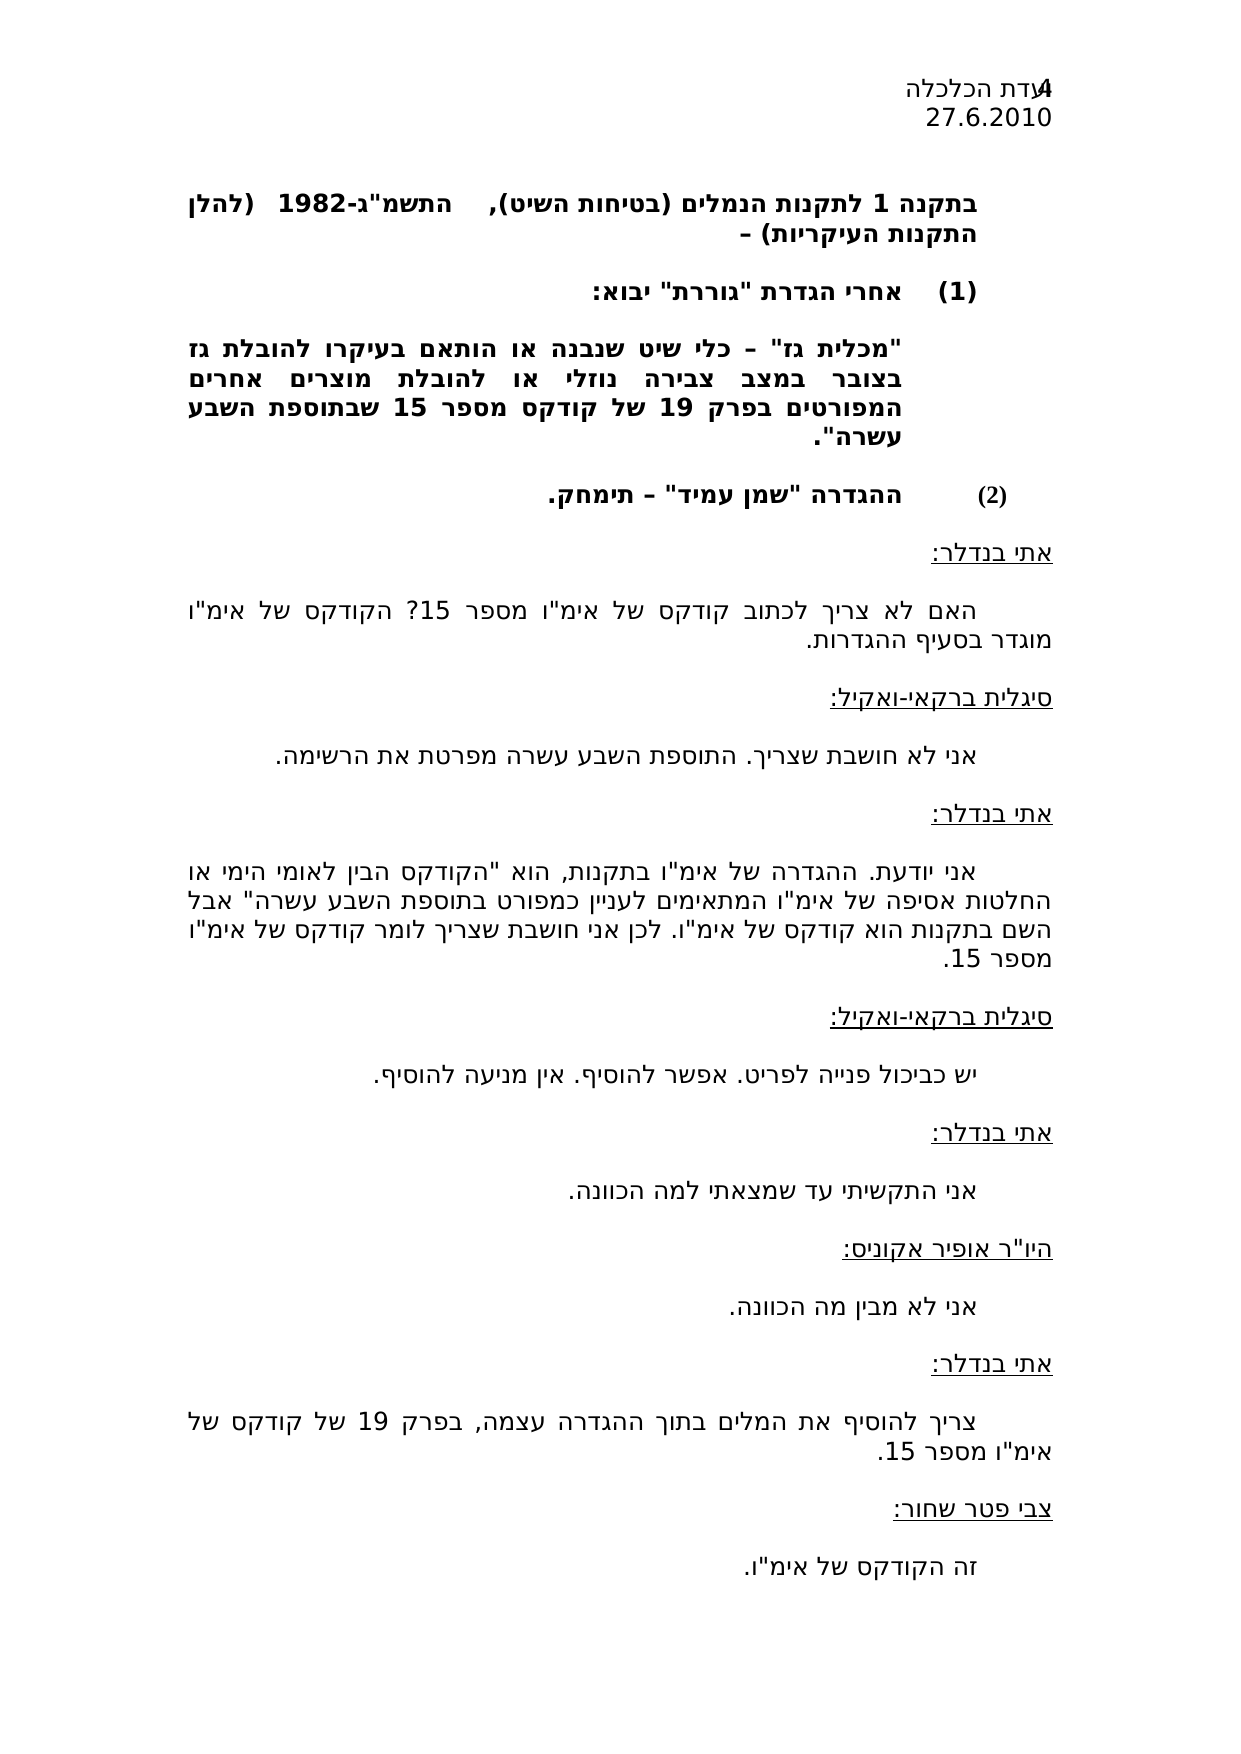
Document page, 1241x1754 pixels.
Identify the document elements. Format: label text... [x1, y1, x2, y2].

text האם לא צריך לכתוב קודקס של אימ"ו מספר 15? הקודקס של אימ"ו מוגדר בסעיף ההגדרות. [187, 596, 1053, 654]
text אני לא חושבת שצריך. התוספת השבע עשרה מפרטת את הרשימה. [187, 741, 1053, 770]
text יש כביכול פנייה לפריט. אפשר להוסיף. אין מניעה להוסיף. [187, 1060, 1053, 1089]
text אני יודעת. ההגדרה של אימ"ו בתקנות, הוא "הקודקס הבין לאומי הימי או החלטות אסיפה של אימ"ו המתאימים לעניין כמפורט בתוספת השבע עשרה" אבל השם בתקנות הוא קודקס של אימ"ו. לכן אני חושבת שצריך לומר קודקס של אימ"ו מספר 15. [187, 857, 1053, 973]
text סיגלית ברקאי-ואקיל: [187, 1002, 1053, 1031]
text צבי פטר שחור: [187, 1495, 1053, 1524]
text אתי בנדלר: [187, 799, 1053, 828]
text אתי בנדלר: [187, 538, 1053, 567]
text היו"ר אופיר אקוניס: [187, 1234, 1053, 1263]
text צריך להוסיף את המלים בתוך ההגדרה עצמה, בפרק 19 של קודקס של אימ"ו מספר 15. [187, 1408, 1053, 1466]
text "מכלית גז" – כלי שיט שנבנה או הותאם בעיקרו להובלת גז בצובר במצב צבירה נוזלי או להובלת מוצרים אחרים המפורטים בפרק 19 של קודקס מספר 15 שבתוספת השבע עשרה". [187, 334, 903, 451]
text אתי בנדלר: [187, 1350, 1053, 1379]
text סיגלית ברקאי-ואקיל: [187, 683, 1053, 712]
text זה הקודקס של אימ"ו. [187, 1553, 1053, 1582]
list ההגדרה "שמן עמיד" – תימחק. [187, 480, 978, 509]
text אני התקשיתי עד שמצאתי למה הכוונה. [187, 1176, 1053, 1205]
text אני לא מבין מה הכוונה. [187, 1292, 1053, 1321]
text אתי בנדלר: [187, 1118, 1053, 1147]
text בתקנה 1 לתקנות הנמלים (בטיחות השיט), התשמ"ג-1982 (להלן התקנות העיקריות) – [187, 189, 978, 248]
text (1) אחרי הגדרת "גוררת" יבוא: [187, 277, 1053, 306]
